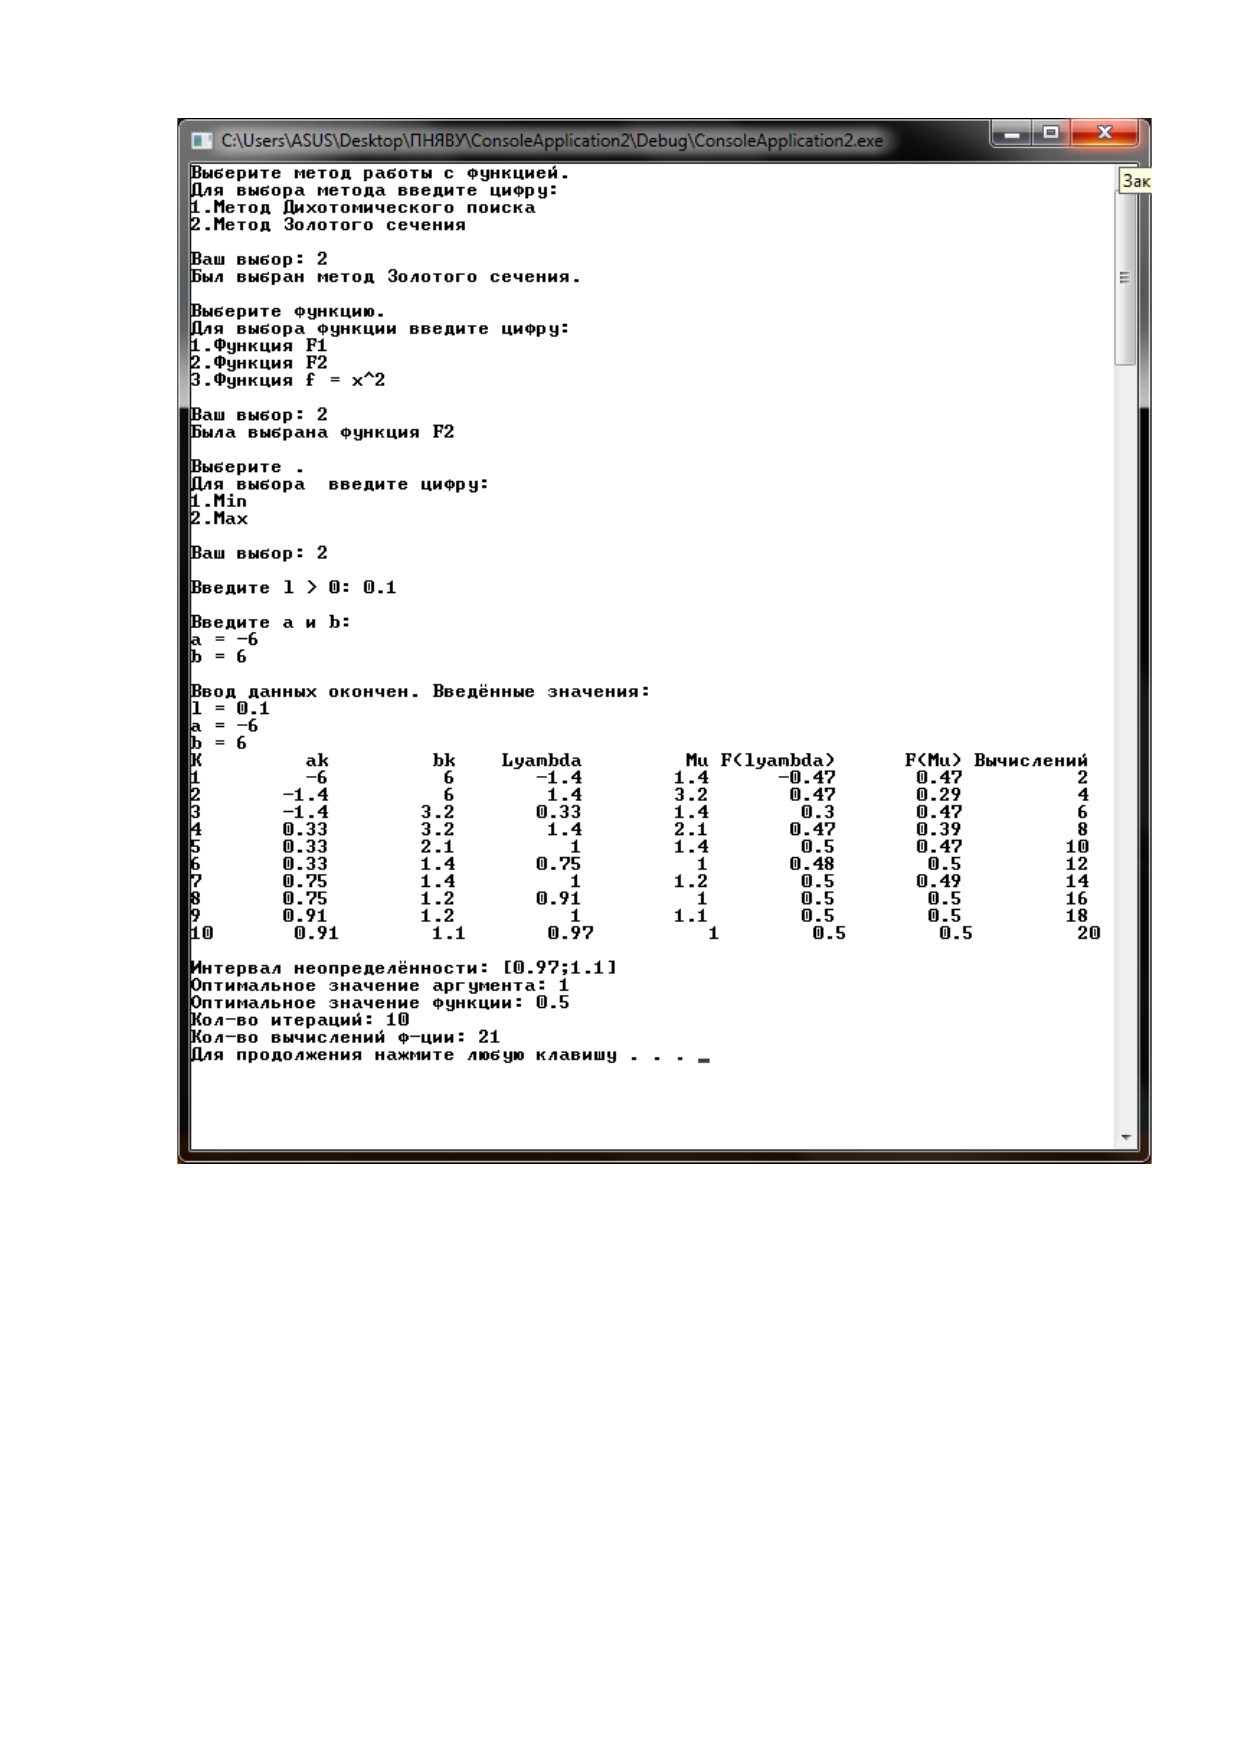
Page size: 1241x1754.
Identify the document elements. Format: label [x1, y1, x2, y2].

picture [177, 118, 1152, 1164]
